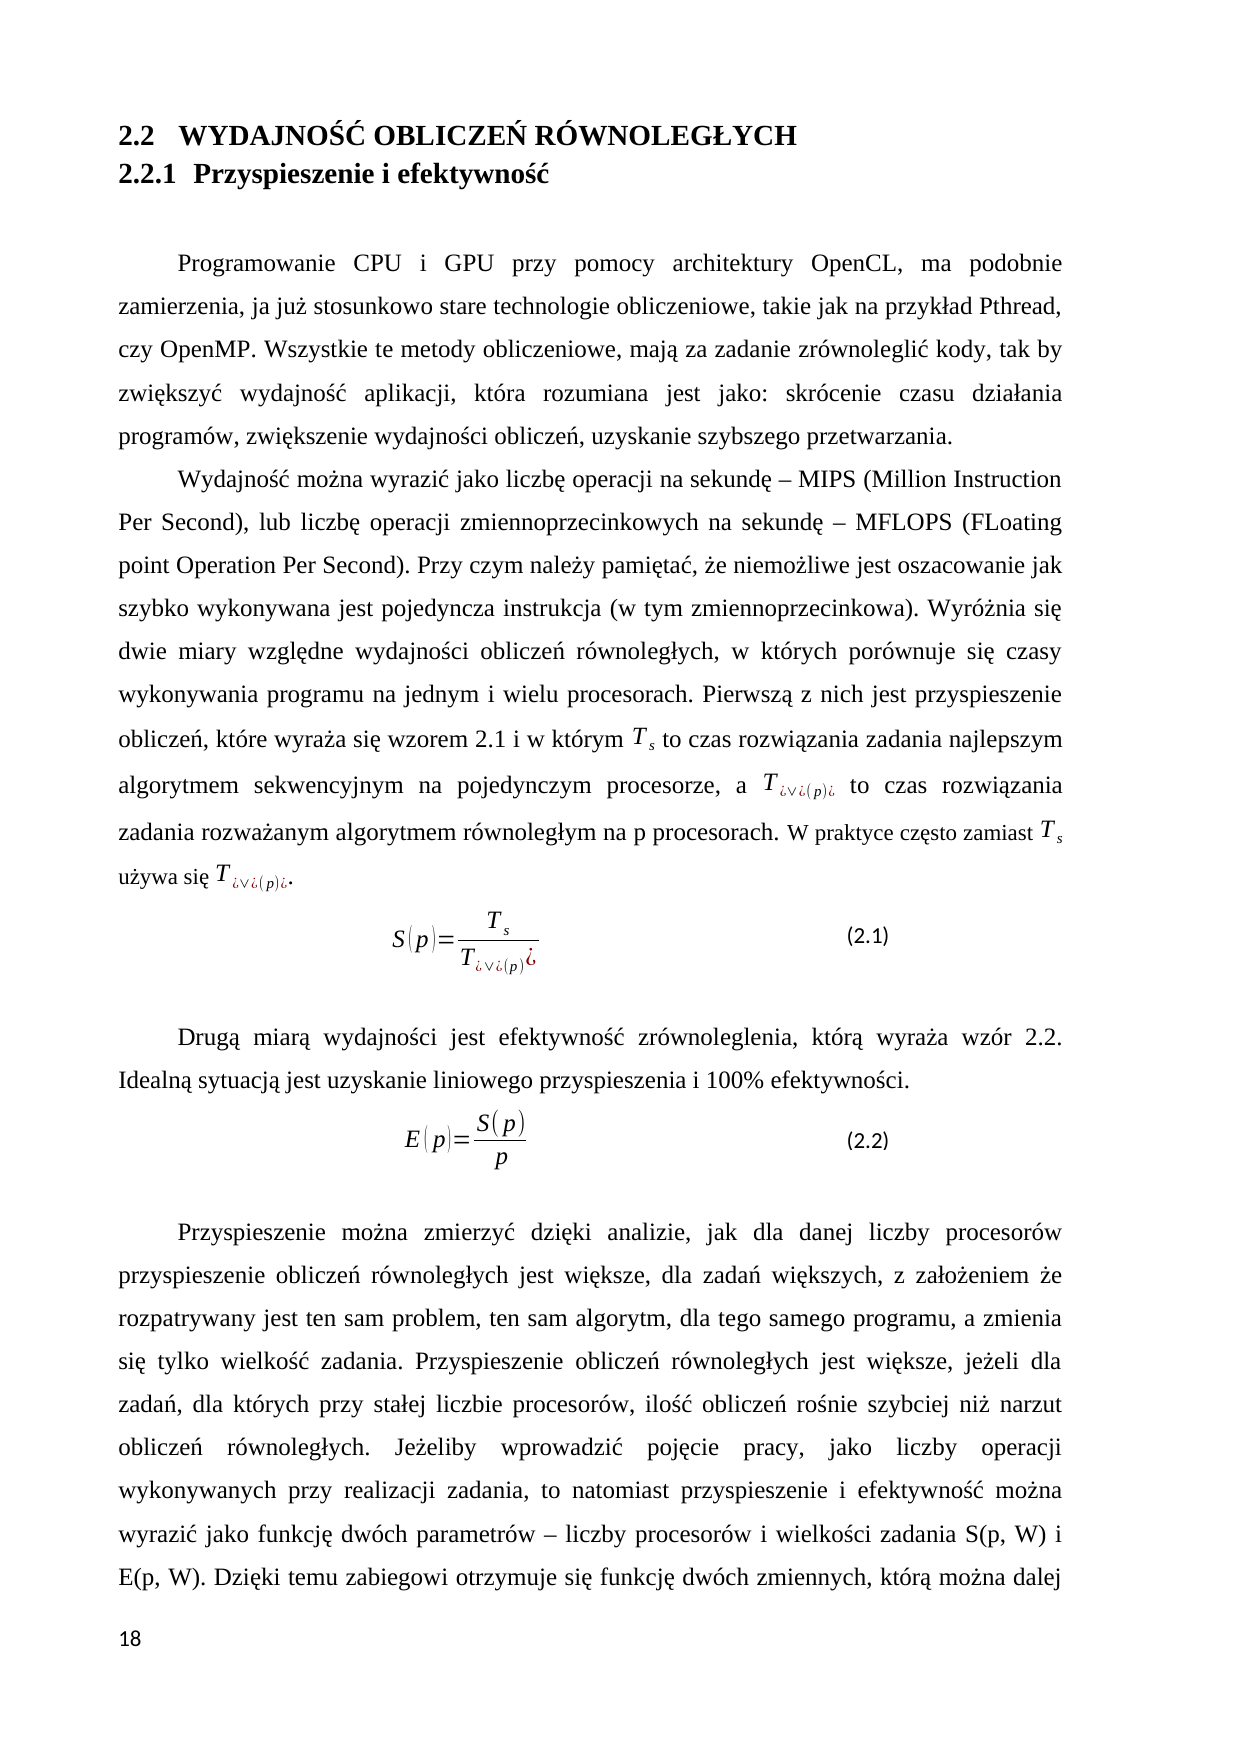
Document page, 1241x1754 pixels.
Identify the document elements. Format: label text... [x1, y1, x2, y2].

subtitle WYDAJNOŚĆ OBLICZEŃ RÓWNOLEGŁYCH [118, 118, 1063, 152]
subtitle Przyspieszenie i efektywność [118, 157, 1063, 190]
text Wydajność można wyrazić jako liczbę operacji na sekundę – MIPS (Million Instruction Per Second), lub liczbę operacji zmiennoprzecinkowych na sekundę – MFLOPS (FLoating point Operation Per Second). Przy czym należy pamiętać, że niemożliwe jest oszacowanie jak szybko wykonywana jest pojedyncza instrukcja (w tym zmiennoprzecinkowa). Wyróżnia się dwie miary względne wydajności obliczeń równoległych, w których porównuje się czasy wykonywania programu na jednym i wielu procesorach. Pierwszą z nich jest przyspieszenie obliczeń, które wyraża się wzorem 2.1 i w którym to czas rozwiązania zadania najlepszym algorytmem sekwencyjnym na pojedynczym procesorze, a to czas rozwiązania zadania rozważanym algorytmem równoległym na p procesorach. W praktyce często zamiast używa się . [118, 464, 1063, 893]
text Programowanie CPU i GPU przy pomocy architektury OpenCL, ma podobnie zamierzenia, ja już stosunkowo stare technologie obliczeniowe, takie jak na przykład Pthread, czy OpenMP. Wszystkie te metody obliczeniowe, mają za zadanie zrównoleglić kody, tak by zwiększyć wydajność aplikacji, która rozumiana jest jako: skrócenie czasu działania programów, zwiększenie wydajności obliczeń, uzyskanie szybszego przetwarzania. [118, 248, 1063, 449]
text Drugą miarą wydajności jest efektywność zrównoleglenia, którą wyraża wzór 2.2. Idealną sytuacją jest uzyskanie liniowego przyspieszenia i 100% efektywności. [118, 1022, 1063, 1094]
